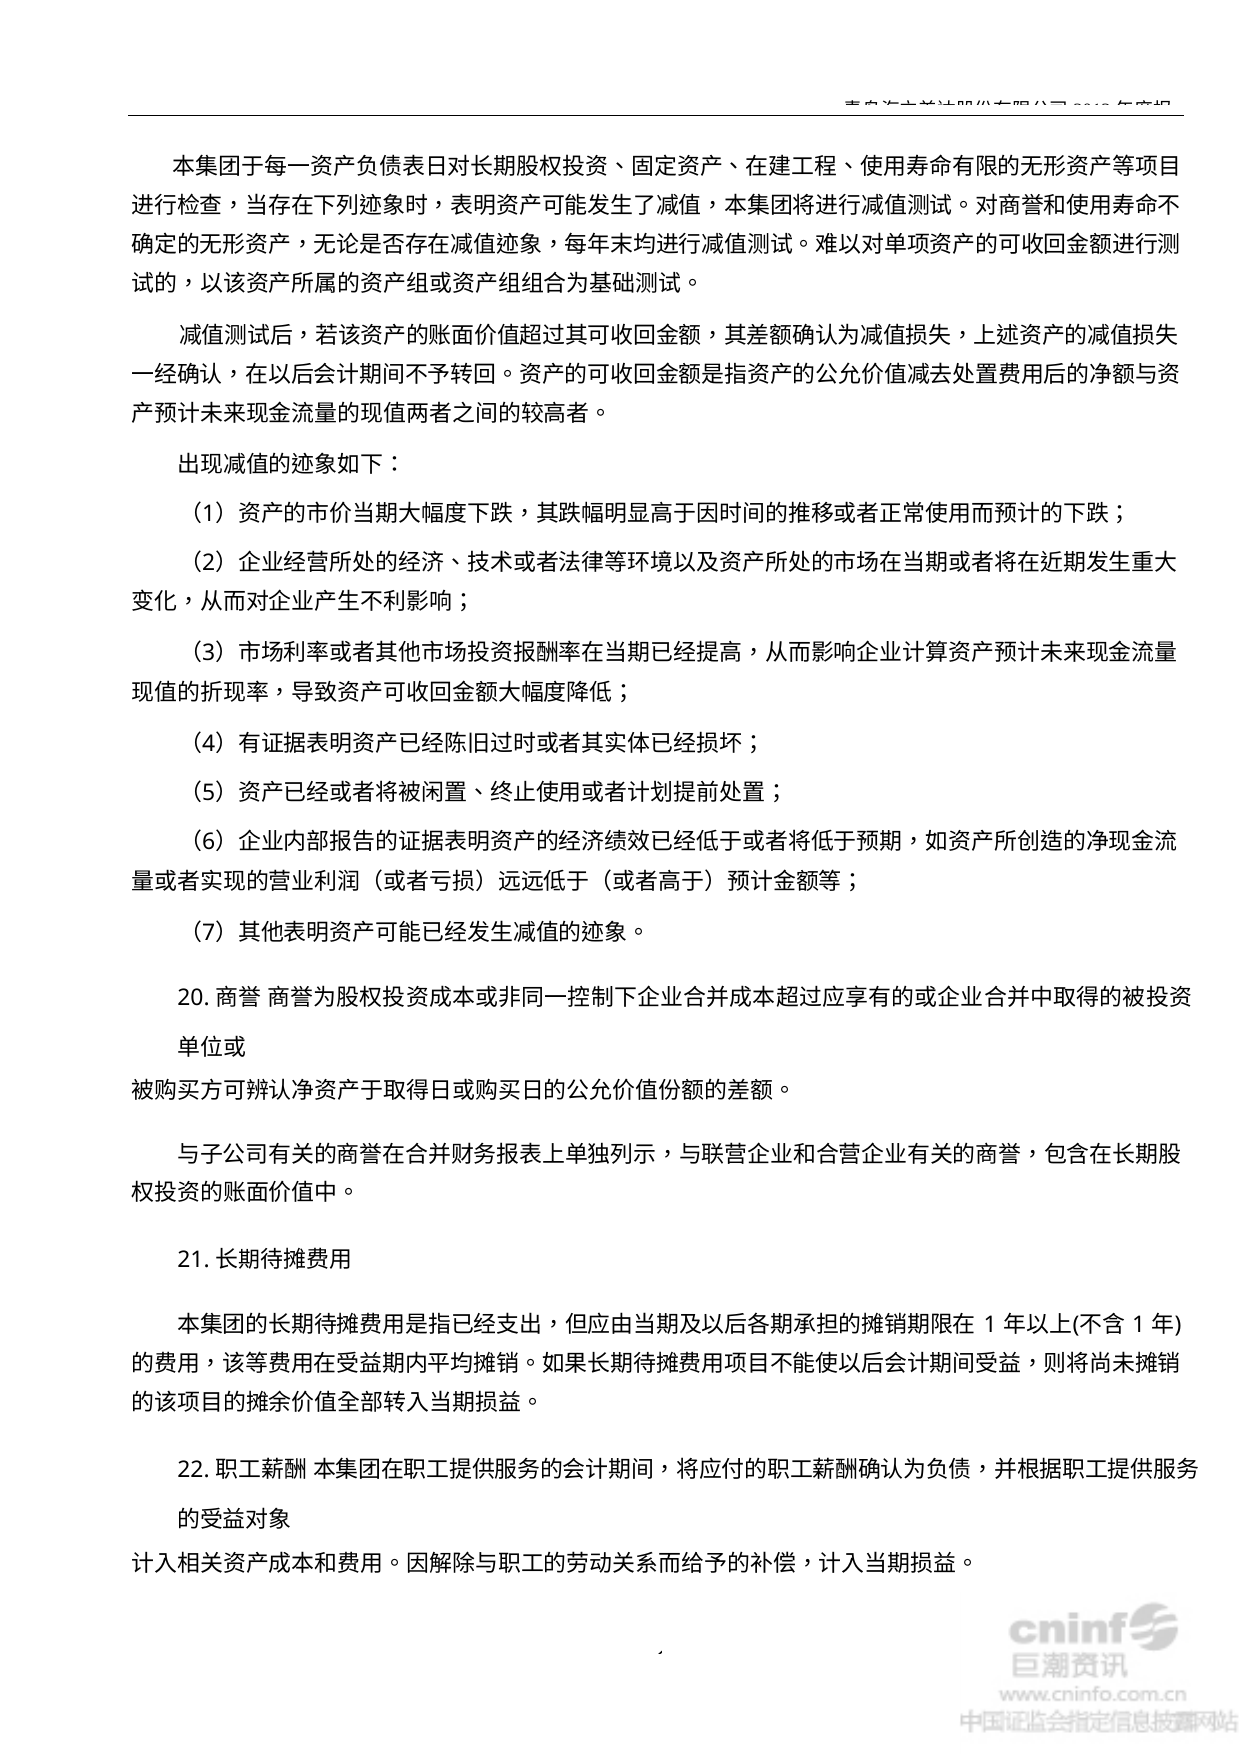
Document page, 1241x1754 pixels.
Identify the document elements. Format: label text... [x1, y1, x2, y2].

text 减值测试后，若该资产的账面价值超过其可收回金额，其差额确认为减值损失，上述资产的减值损失 一经确认，在以后会计期间不予转回。资产的可收回金额是指资产的公允价值减去处置费用后的净额与资 产预计未来现金流量的现值两者之间的较高者。 [131, 318, 1181, 428]
text 22. 职工薪酬 本集团在职工提供服务的会计期间，将应付的职工薪酬确认为负债，并根据职工提供服务的受益对象 [177, 1453, 1215, 1534]
text 本集团于每一资产负债表日对长期股权投资、固定资产、在建工程、使用寿命有限的无形资产等项目 进行检查，当存在下列迹象时，表明资产可能发生了减值，本集团将进行减值测试。对商誉和使用寿命不 确定的无形资产，无论是否存在减值迹象，每年末均进行减值测试。难以对单项资产的可收回金额进行测 试的，以该资产所属的资产组或资产组组合为基础测试。 [131, 150, 1182, 298]
text 20. 商誉 商誉为股权投资成本或非同一控制下企业合并成本超过应享有的或企业合并中取得的被投资单位或 [177, 981, 1215, 1062]
text 与子公司有关的商誉在合并财务报表上单独列示，与联营企业和合营企业有关的商誉，包含在长期股 权投资的账面价值中。 [131, 1138, 1181, 1207]
picture [959, 1592, 1241, 1754]
text 本集团的长期待摊费用是指已经支出，但应由当期及以后各期承担的摊销期限在 1 年以上(不含 1 年) 的费用，该等费用在受益期内平均摊销。如果长期待摊费用项目不能使以后会计期间受益，则将尚未摊销 的该项目的摊余价值全部转入当期损益。 [131, 1308, 1182, 1417]
text （6）企业内部报告的证据表明资产的经济绩效已经低于或者将低于预期，如资产所创造的净现金流 量或者实现的营业利润（或者亏损）远远低于（或者高于）预计金额等； [131, 825, 1181, 896]
text （5）资产已经或者将被闲置、终止使用或者计划提前处置； [179, 776, 1215, 807]
text （3）市场利率或者其他市场投资报酬率在当期已经提高，从而影响企业计算资产预计未来现金流量 现值的折现率，导致资产可收回金额大幅度降低； [131, 636, 1181, 707]
text （4）有证据表明资产已经陈旧过时或者其实体已经损坏； [179, 727, 1215, 758]
text （1）资产的市价当期大幅度下跌，其跌幅明显高于因时间的推移或者正常使用而预计的下跌； [179, 497, 1215, 528]
text （7）其他表明资产可能已经发生减值的迹象。 [179, 916, 1215, 947]
text （2）企业经营所处的经济、技术或者法律等环境以及资产所处的市场在当期或者将在近期发生重大 变化，从而对企业产生不利影响； [131, 546, 1181, 617]
text 被购买方可辨认净资产于取得日或购买日的公允价值份额的差额。 [131, 1080, 1215, 1103]
text 21. 长期待摊费用 [177, 1243, 1215, 1274]
text 计入相关资产成本和费用。因解除与职工的劳动关系而给予的补偿，计入当期损益。 [131, 1552, 1215, 1576]
text 出现减值的迹象如下： [177, 448, 1215, 479]
